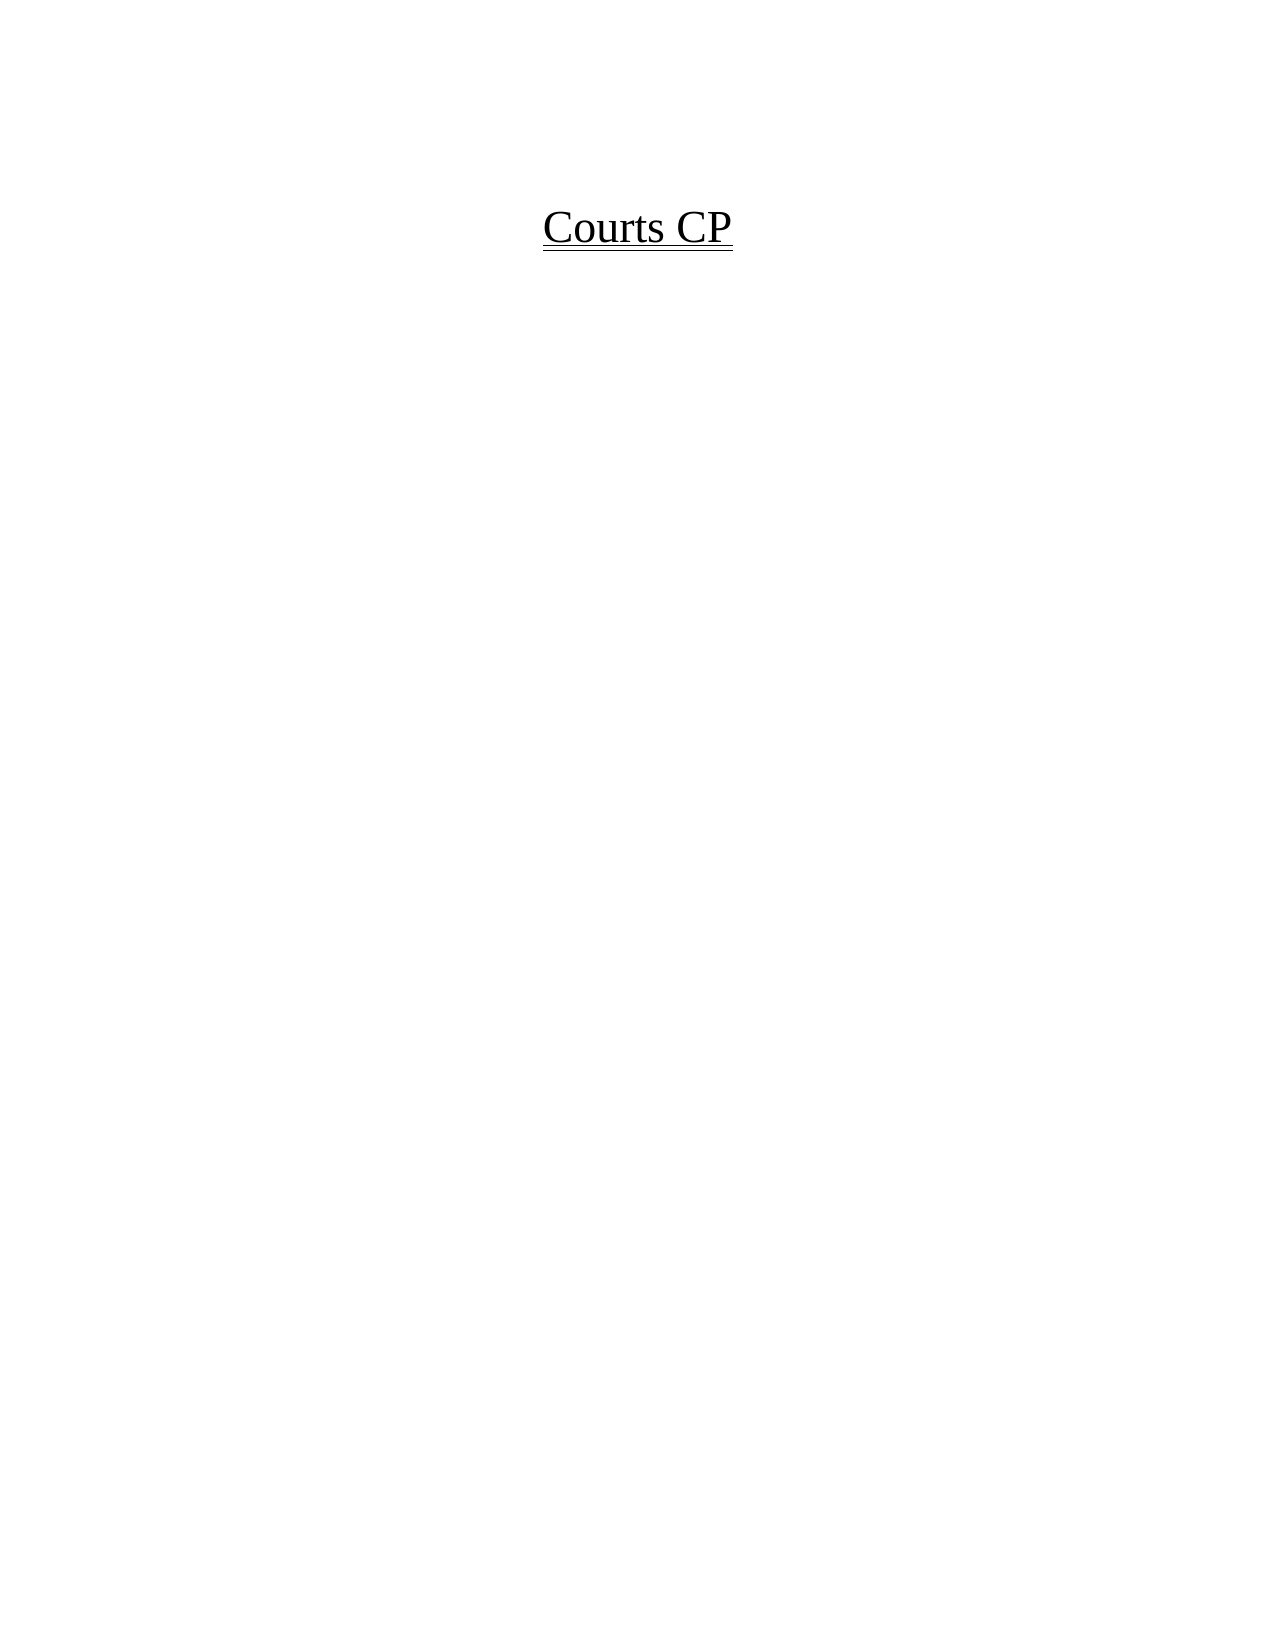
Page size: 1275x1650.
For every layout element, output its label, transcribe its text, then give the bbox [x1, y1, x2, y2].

subtitle Courts CP [150, 200, 1125, 253]
